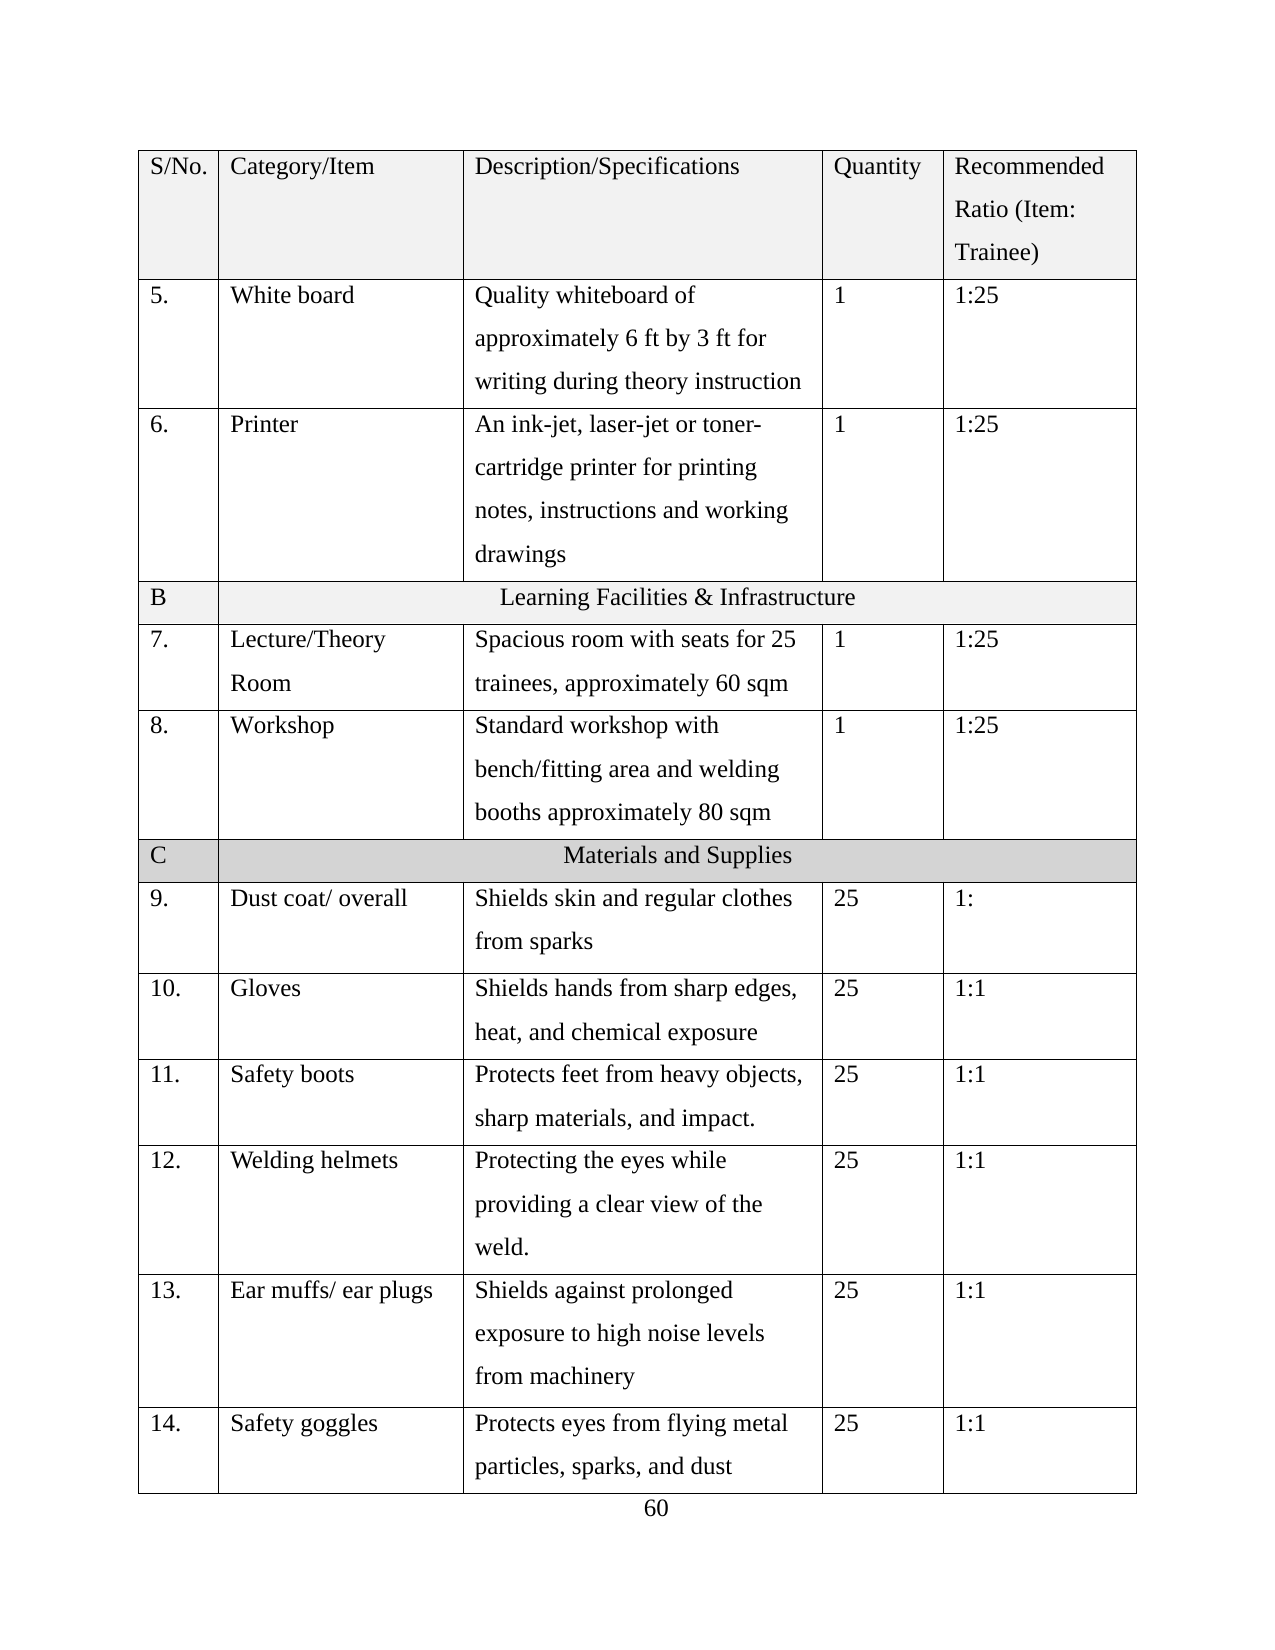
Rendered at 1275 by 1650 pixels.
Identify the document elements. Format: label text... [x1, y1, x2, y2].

table_cell 1 [823, 409, 943, 581]
table_cell 1:25 [944, 409, 1136, 581]
table_cell C [139, 840, 218, 882]
table_cell Printer [219, 409, 463, 581]
table_cell 25 [823, 1146, 943, 1274]
table_cell 25 [823, 1060, 943, 1144]
table_cell [139, 1408, 218, 1492]
table_cell B [139, 582, 218, 623]
table_cell 25 [823, 974, 943, 1058]
table_cell 1:1 [944, 1060, 1136, 1144]
table_cell 1:1 [944, 1408, 1136, 1492]
table_cell Workshop [219, 711, 463, 839]
table_header S/No. [139, 151, 218, 279]
table_cell [139, 625, 218, 709]
table_cell White board [219, 280, 463, 408]
table_cell An ink-jet, laser-jet or toner-cartridge printer for printing notes, instructions and working drawings [464, 409, 822, 581]
table_cell [139, 1146, 218, 1274]
table_cell 1:1 [944, 1146, 1136, 1274]
table_cell 1:25 [944, 625, 1136, 709]
table_cell [139, 409, 218, 581]
table_cell Lecture/Theory Room [219, 625, 463, 709]
table_cell 25 [823, 1408, 943, 1492]
table_cell Materials and Supplies [219, 840, 1136, 882]
table_cell [139, 1060, 218, 1144]
table_cell Ear muffs/ ear plugs [219, 1275, 463, 1407]
table_cell [139, 1275, 218, 1407]
table_cell Gloves [219, 974, 463, 1058]
table_header Description/Specifications [464, 151, 822, 279]
table_cell 1 [823, 280, 943, 408]
table_cell Shields skin and regular clothes from sparks [464, 883, 822, 972]
table_header Recommended Ratio (Item: Trainee) [944, 151, 1136, 279]
table_cell Spacious room with seats for 25 trainees, approximately 60 sqm [464, 625, 822, 709]
table_cell Protects eyes from flying metal particles, sparks, and dust [464, 1408, 822, 1492]
table_cell 1:1 [944, 974, 1136, 1058]
table_cell 1:25 [944, 280, 1136, 408]
table_cell Shields hands from sharp edges, heat, and chemical exposure [464, 974, 822, 1058]
table_cell Quality whiteboard of approximately 6 ft by 3 ft for writing during theory instruction [464, 280, 822, 408]
table_cell Standard workshop with bench/fitting area and welding booths approximately 80 sqm [464, 711, 822, 839]
table_cell Learning Facilities & Infrastructure [219, 582, 1136, 623]
table_cell Welding helmets [219, 1146, 463, 1274]
table_cell Safety boots [219, 1060, 463, 1144]
table_header Quantity [823, 151, 943, 279]
table_cell 1:25 [944, 711, 1136, 839]
table_header Category/Item [219, 151, 463, 279]
table_cell Dust coat/ overall [219, 883, 463, 972]
table_cell Safety goggles [219, 1408, 463, 1492]
table_cell 1:1 [944, 1275, 1136, 1407]
table_cell [139, 883, 218, 972]
table_cell 1 [823, 711, 943, 839]
table_cell [139, 280, 218, 408]
table_cell 1 [823, 625, 943, 709]
table_cell 25 [823, 883, 943, 972]
table_cell Shields against prolonged exposure to high noise levels from machinery [464, 1275, 822, 1407]
table_cell 1: [944, 883, 1136, 972]
table_cell Protects feet from heavy objects, sharp materials, and impact. [464, 1060, 822, 1144]
table_cell [139, 974, 218, 1058]
table_cell Protecting the eyes while providing a clear view of the weld. [464, 1146, 822, 1274]
table_cell 25 [823, 1275, 943, 1407]
table_cell [139, 711, 218, 839]
